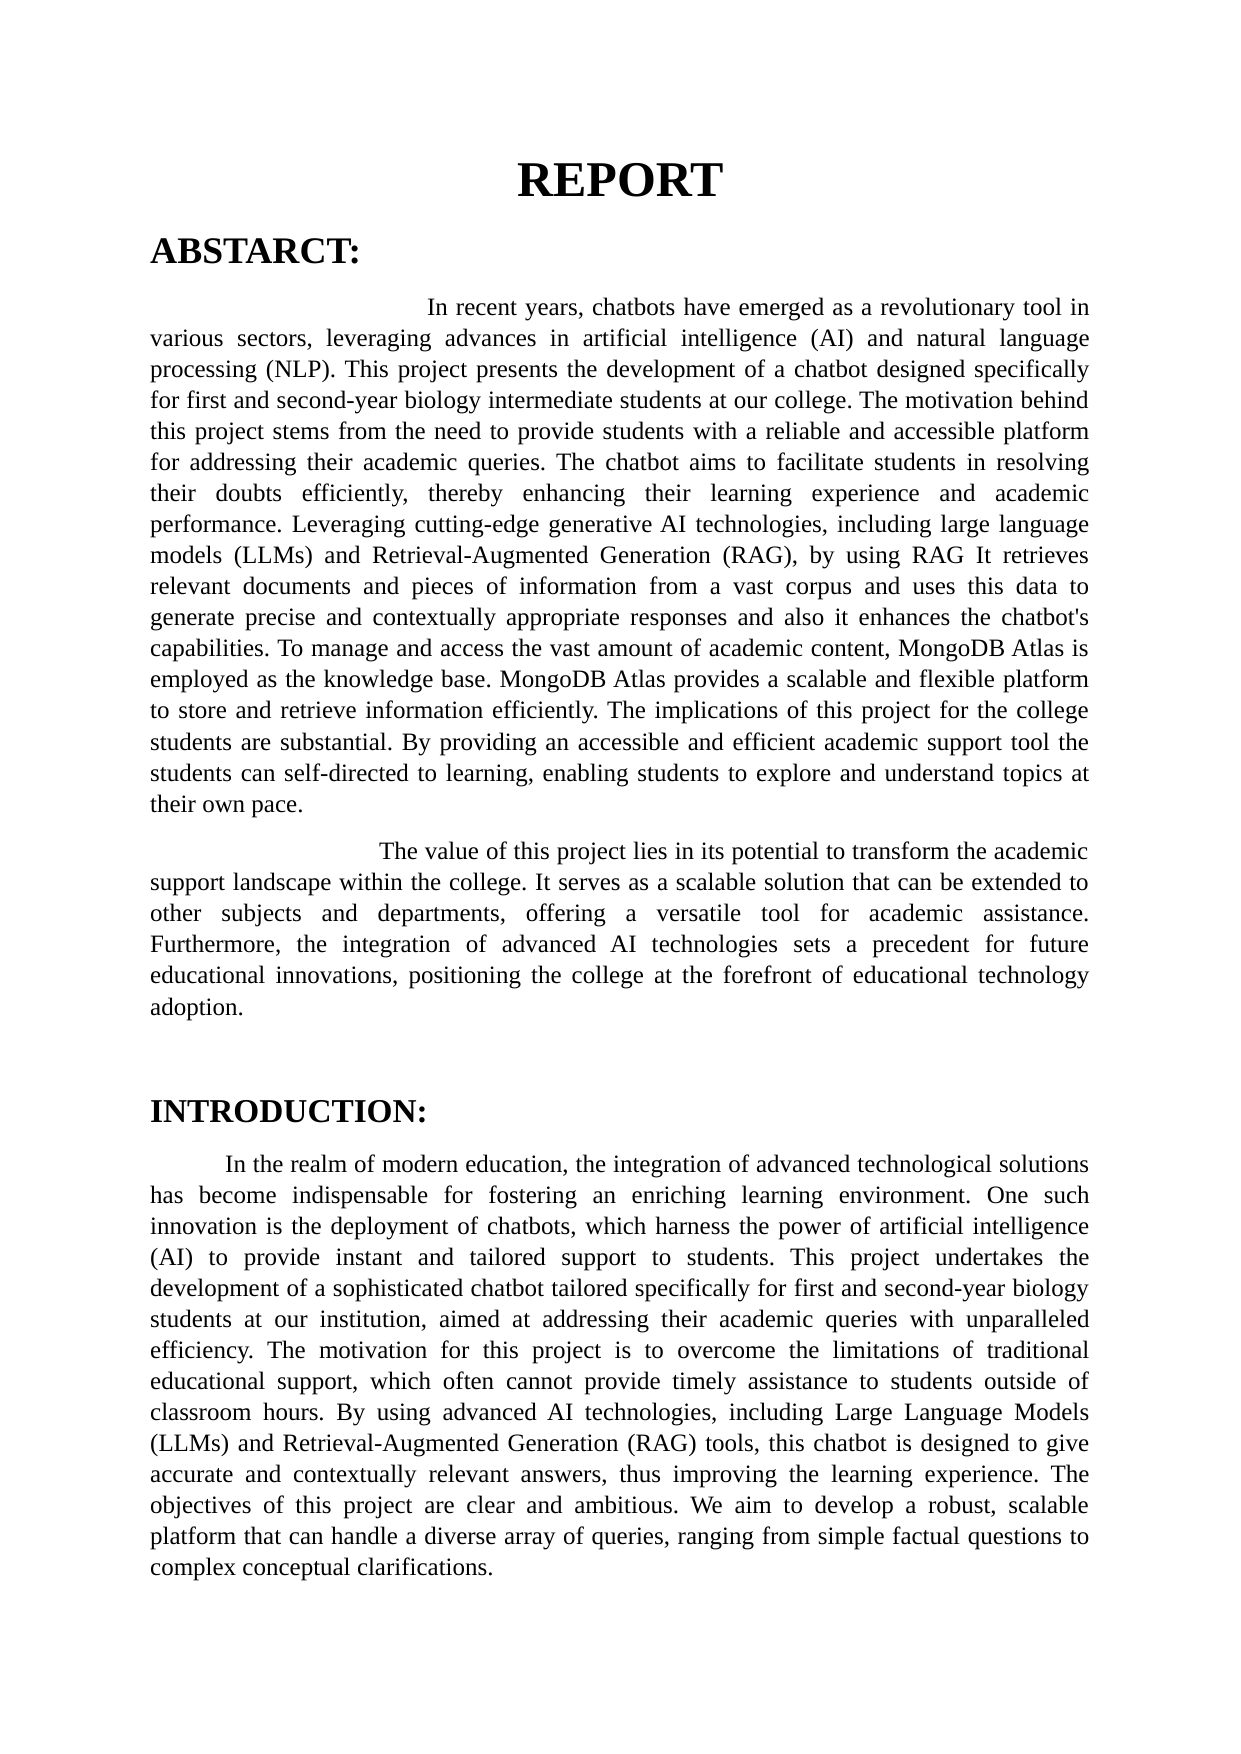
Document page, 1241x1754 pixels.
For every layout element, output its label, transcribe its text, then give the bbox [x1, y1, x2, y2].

text In the realm of modern education, the integration of advanced technological solutions has become indispensable for fostering an enriching learning environment. One such innovation is the deployment of chatbots, which harness the power of artificial intelligence (AI) to provide instant and tailored support to students. This project undertakes the development of a sophisticated chatbot tailored specifically for first and second-year biology students at our institution, aimed at addressing their academic queries with unparalleled efficiency. The motivation for this project is to overcome the limitations of traditional educational support, which often cannot provide timely assistance to students outside of classroom hours. By using advanced AI technologies, including Large Language Models (LLMs) and Retrieval-Augmented Generation (RAG) tools, this chatbot is designed to give accurate and contextually relevant answers, thus improving the learning experience. The objectives of this project are clear and ambitious. We aim to develop a robust, scalable platform that can handle a diverse array of queries, ranging from simple factual questions to complex conceptual clarifications. [150, 1149, 1090, 1581]
text INTRODUCTION: [150, 1091, 1090, 1129]
text In recent years, chatbots have emerged as a revolutionary tool in various sectors, leveraging advances in artificial intelligence (AI) and natural language processing (NLP). This project presents the development of a chatbot designed specifically for first and second-year biology intermediate students at our college. The motivation behind this project stems from the need to provide students with a reliable and accessible platform for addressing their academic queries. The chatbot aims to facilitate students in resolving their doubts efficiently, thereby enhancing their learning experience and academic performance. Leveraging cutting-edge generative AI technologies, including large language models (LLMs) and Retrieval-Augmented Generation (RAG), by using RAG It retrieves relevant documents and pieces of information from a vast corpus and uses this data to generate precise and contextually appropriate responses and also it enhances the chatbot's capabilities. To manage and access the vast amount of academic content, MongoDB Atlas is employed as the knowledge base. MongoDB Atlas provides a scalable and flexible platform to store and retrieve information efficiently. The implications of this project for the college students are substantial. By providing an accessible and efficient academic support tool the students can self-directed to learning, enabling students to explore and understand topics at their own pace. [150, 292, 1090, 817]
text ABSTARCT: [150, 229, 1090, 272]
text The value of this project lies in its potential to transform the academic support landscape within the college. It serves as a scalable solution that can be extended to other subjects and departments, offering a versatile tool for academic assistance. Furthermore, the integration of advanced AI technologies sets a precedent for future educational innovations, positioning the college at the forefront of educational technology adoption. [150, 836, 1090, 1020]
text REPORT [150, 150, 1090, 207]
